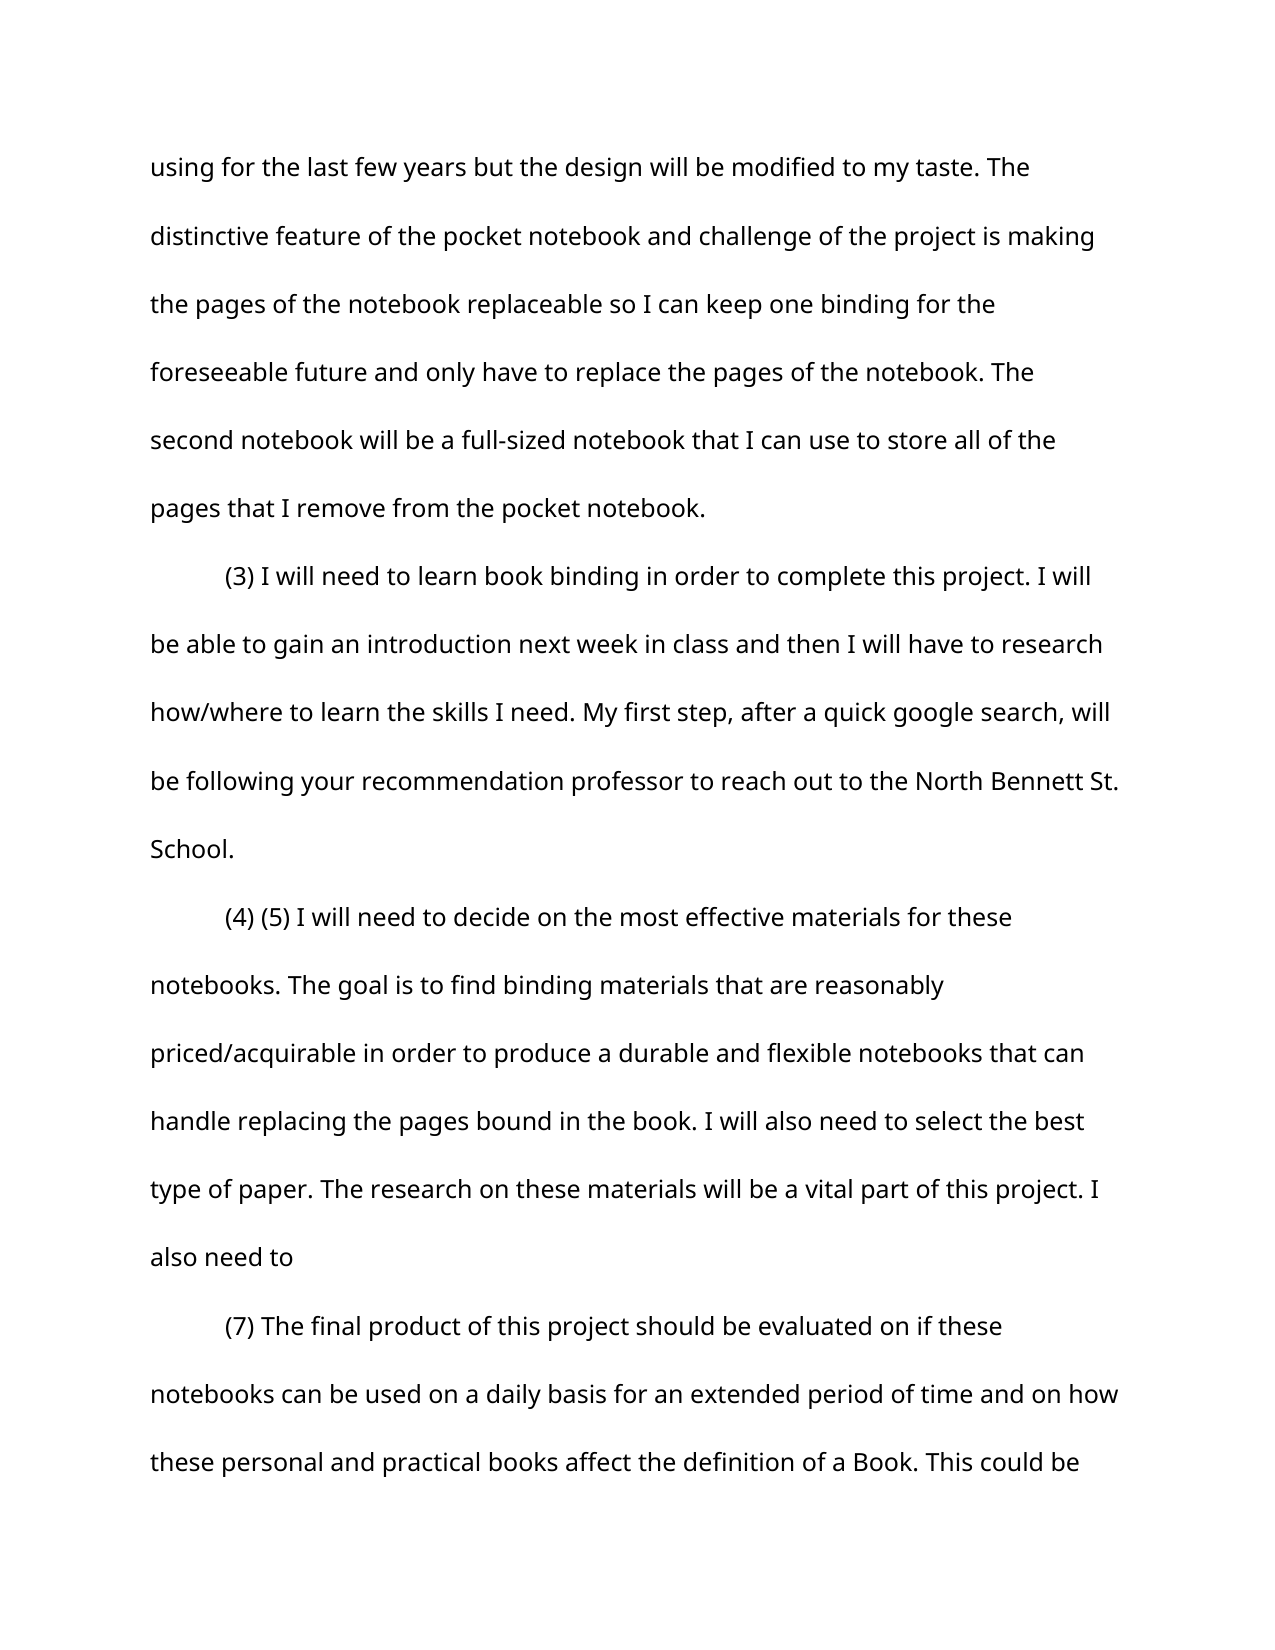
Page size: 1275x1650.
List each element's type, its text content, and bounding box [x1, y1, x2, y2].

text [150, 1308, 1125, 1478]
text (3) I will need to learn book binding in order to complete this project. I will be able to gain an introduction next week in class and then I will have to research how/where to learn the skills I need. My first step, after a quick google search, will be following your recommendation professor to reach out to the North Bennett St. School. [150, 559, 1125, 865]
text (4) (5) I will need to decide on the most effective materials for these notebooks. The goal is to find binding materials that are reasonably priced/acquirable in order to produce a durable and flexible notebooks that can handle replacing the pages bound in the book. I will also need to select the best type of paper. The research on these materials will be a vital part of this project. I also need to [150, 899, 1125, 1274]
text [150, 150, 1125, 525]
